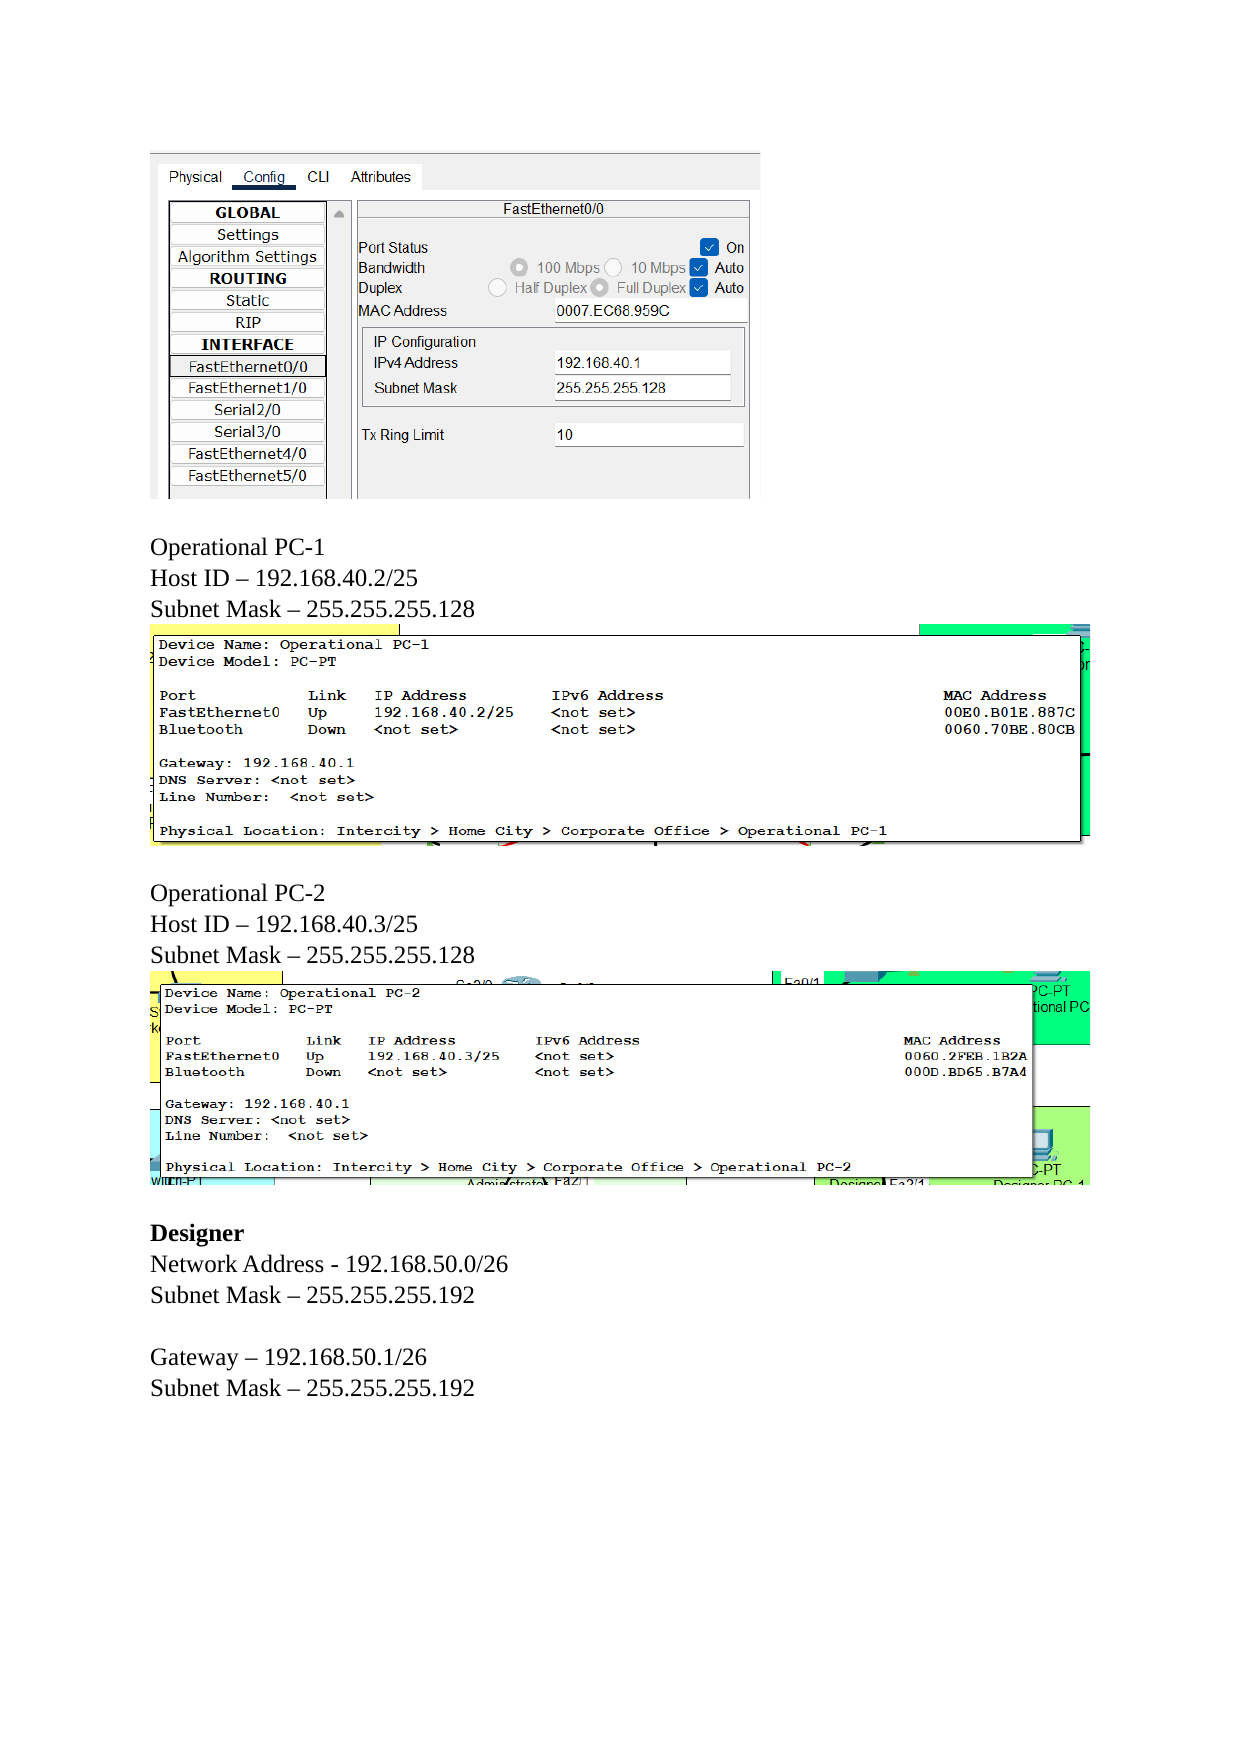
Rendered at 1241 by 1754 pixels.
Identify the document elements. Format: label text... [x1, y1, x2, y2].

text Designer [150, 1218, 1090, 1247]
text Subnet Mask – 255.255.255.128 [150, 594, 1090, 622]
text Network Address - 192.168.50.0/26 [150, 1249, 1090, 1278]
picture [150, 150, 761, 499]
picture [150, 624, 1091, 846]
text Gateway – 192.168.50.1/26 [150, 1342, 1090, 1371]
text Subnet Mask – 255.255.255.128 [150, 940, 1090, 969]
text Operational PC-2 [150, 878, 1090, 907]
text Subnet Mask – 255.255.255.192 [150, 1373, 1090, 1402]
picture [150, 971, 1091, 1185]
text Host ID – 192.168.40.3/25 [150, 909, 1090, 938]
text Operational PC-1 [150, 532, 1090, 560]
text Host ID – 192.168.40.2/25 [150, 563, 1090, 591]
text Subnet Mask – 255.255.255.192 [150, 1280, 1090, 1309]
